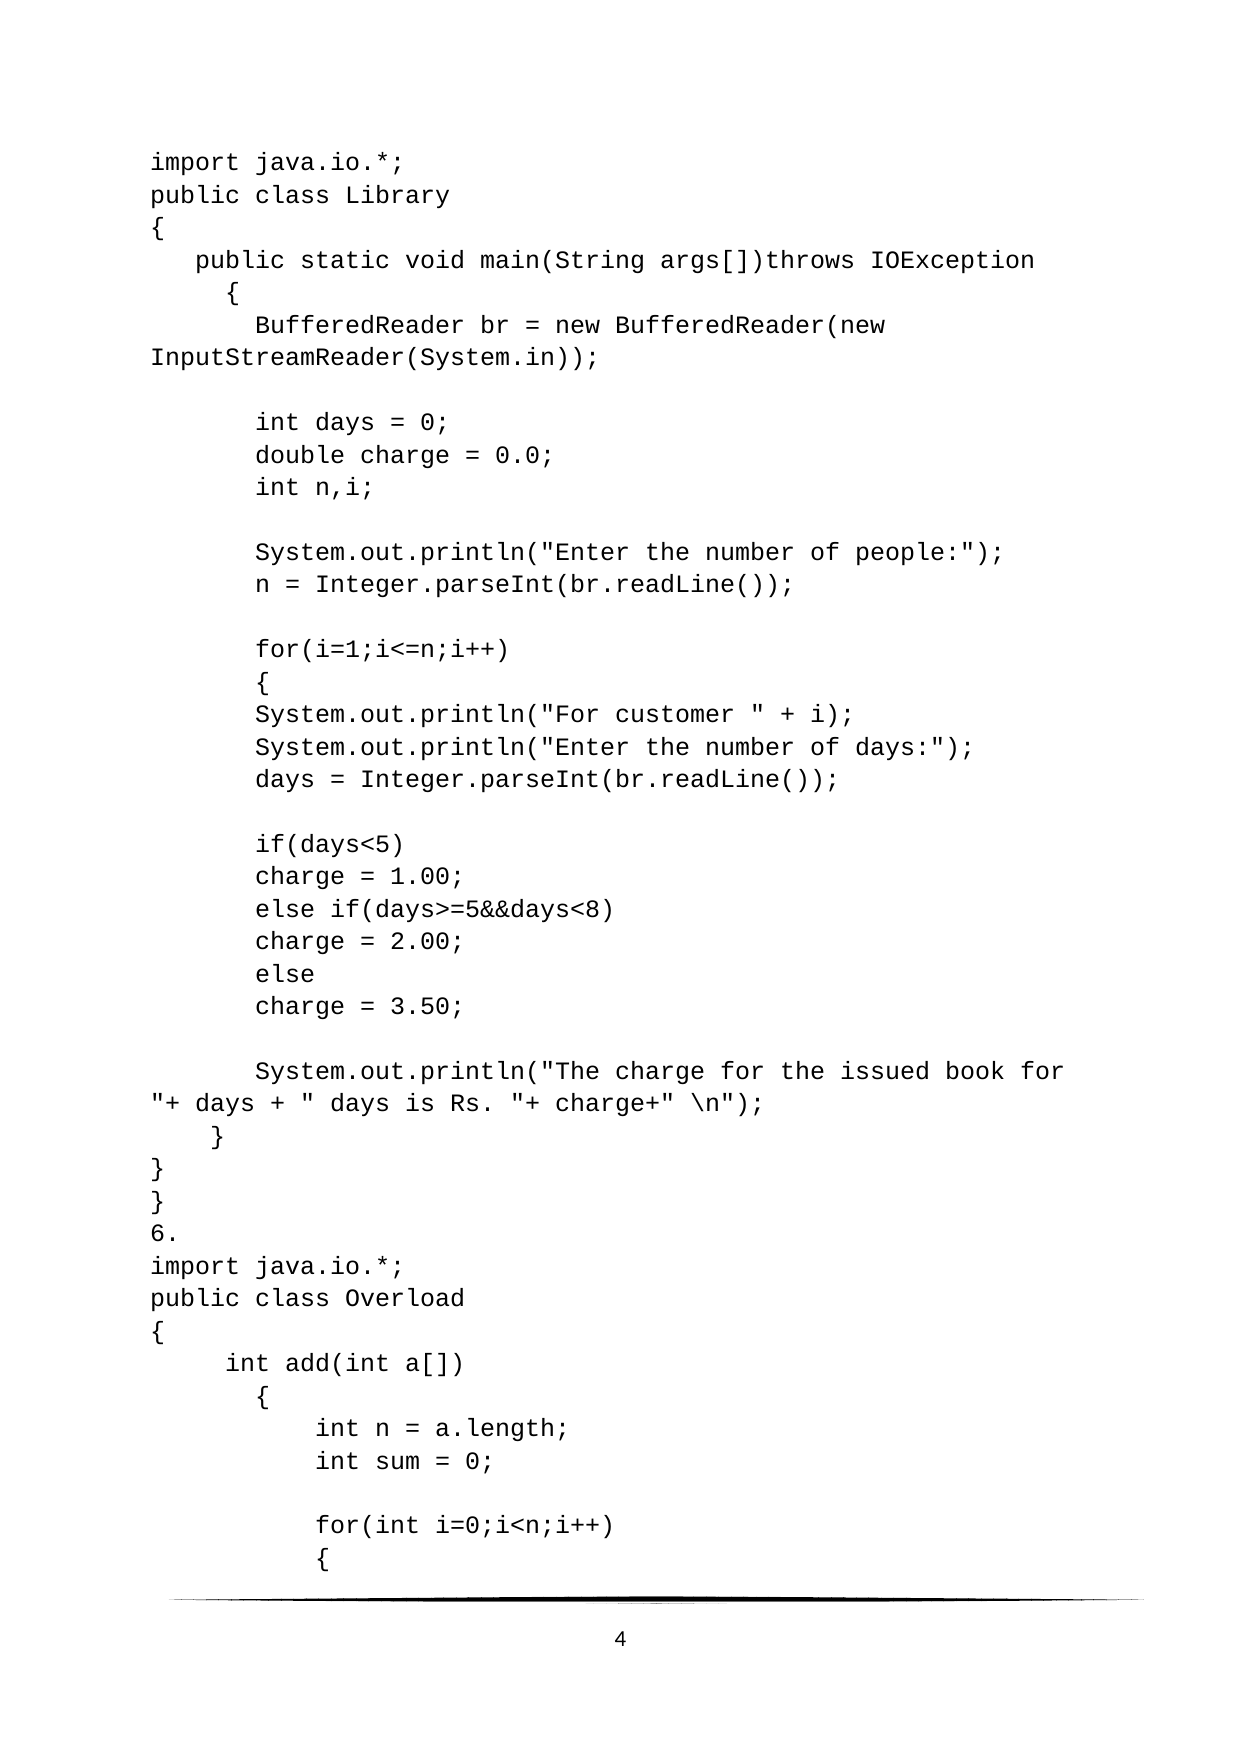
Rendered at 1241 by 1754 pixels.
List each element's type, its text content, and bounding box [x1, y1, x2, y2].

text { [150, 1318, 1090, 1347]
text import java.io.*; [150, 150, 1090, 178]
text } [150, 1156, 1090, 1184]
text 6. [150, 1221, 1090, 1249]
text int n,i; [150, 475, 1090, 503]
text charge = 3.50; [150, 994, 1090, 1022]
text for(int i=0;i<n;i++) [150, 1513, 1090, 1541]
text else [150, 961, 1090, 989]
text charge = 2.00; [150, 929, 1090, 957]
text int sum = 0; [150, 1448, 1090, 1477]
text public class Library [150, 182, 1090, 211]
text public class Overload [150, 1286, 1090, 1314]
text else if(days>=5&&days<8) [150, 896, 1090, 924]
text { [150, 1383, 1090, 1412]
text BufferedReader br = new BufferedReader(new InputStreamReader(System.in)); [150, 312, 1090, 373]
text if(days<5) [150, 831, 1090, 859]
text int days = 0; [150, 410, 1090, 438]
text { [150, 669, 1090, 697]
text n = Integer.parseInt(br.readLine()); [150, 572, 1090, 600]
text int add(int a[]) [150, 1351, 1090, 1379]
text { [150, 1546, 1090, 1574]
text } [150, 1123, 1090, 1152]
text { [150, 215, 1090, 243]
text { [150, 280, 1090, 308]
text System.out.println("The charge for the issued book for "+ days + " days is Rs. "+ charge+" \n"); [150, 1058, 1090, 1119]
picture [168, 1596, 1144, 1604]
text public static void main(String args[])throws IOException [150, 247, 1090, 276]
text System.out.println("Enter the number of days:"); [150, 734, 1090, 762]
text System.out.println("Enter the number of people:"); [150, 539, 1090, 568]
text charge = 1.00; [150, 864, 1090, 892]
text double charge = 0.0; [150, 442, 1090, 471]
text System.out.println("For customer " + i); [150, 702, 1090, 730]
text } [150, 1188, 1090, 1217]
text days = Integer.parseInt(br.readLine()); [150, 767, 1090, 795]
text int n = a.length; [150, 1416, 1090, 1444]
text import java.io.*; [150, 1253, 1090, 1282]
text for(i=1;i<=n;i++) [150, 637, 1090, 665]
